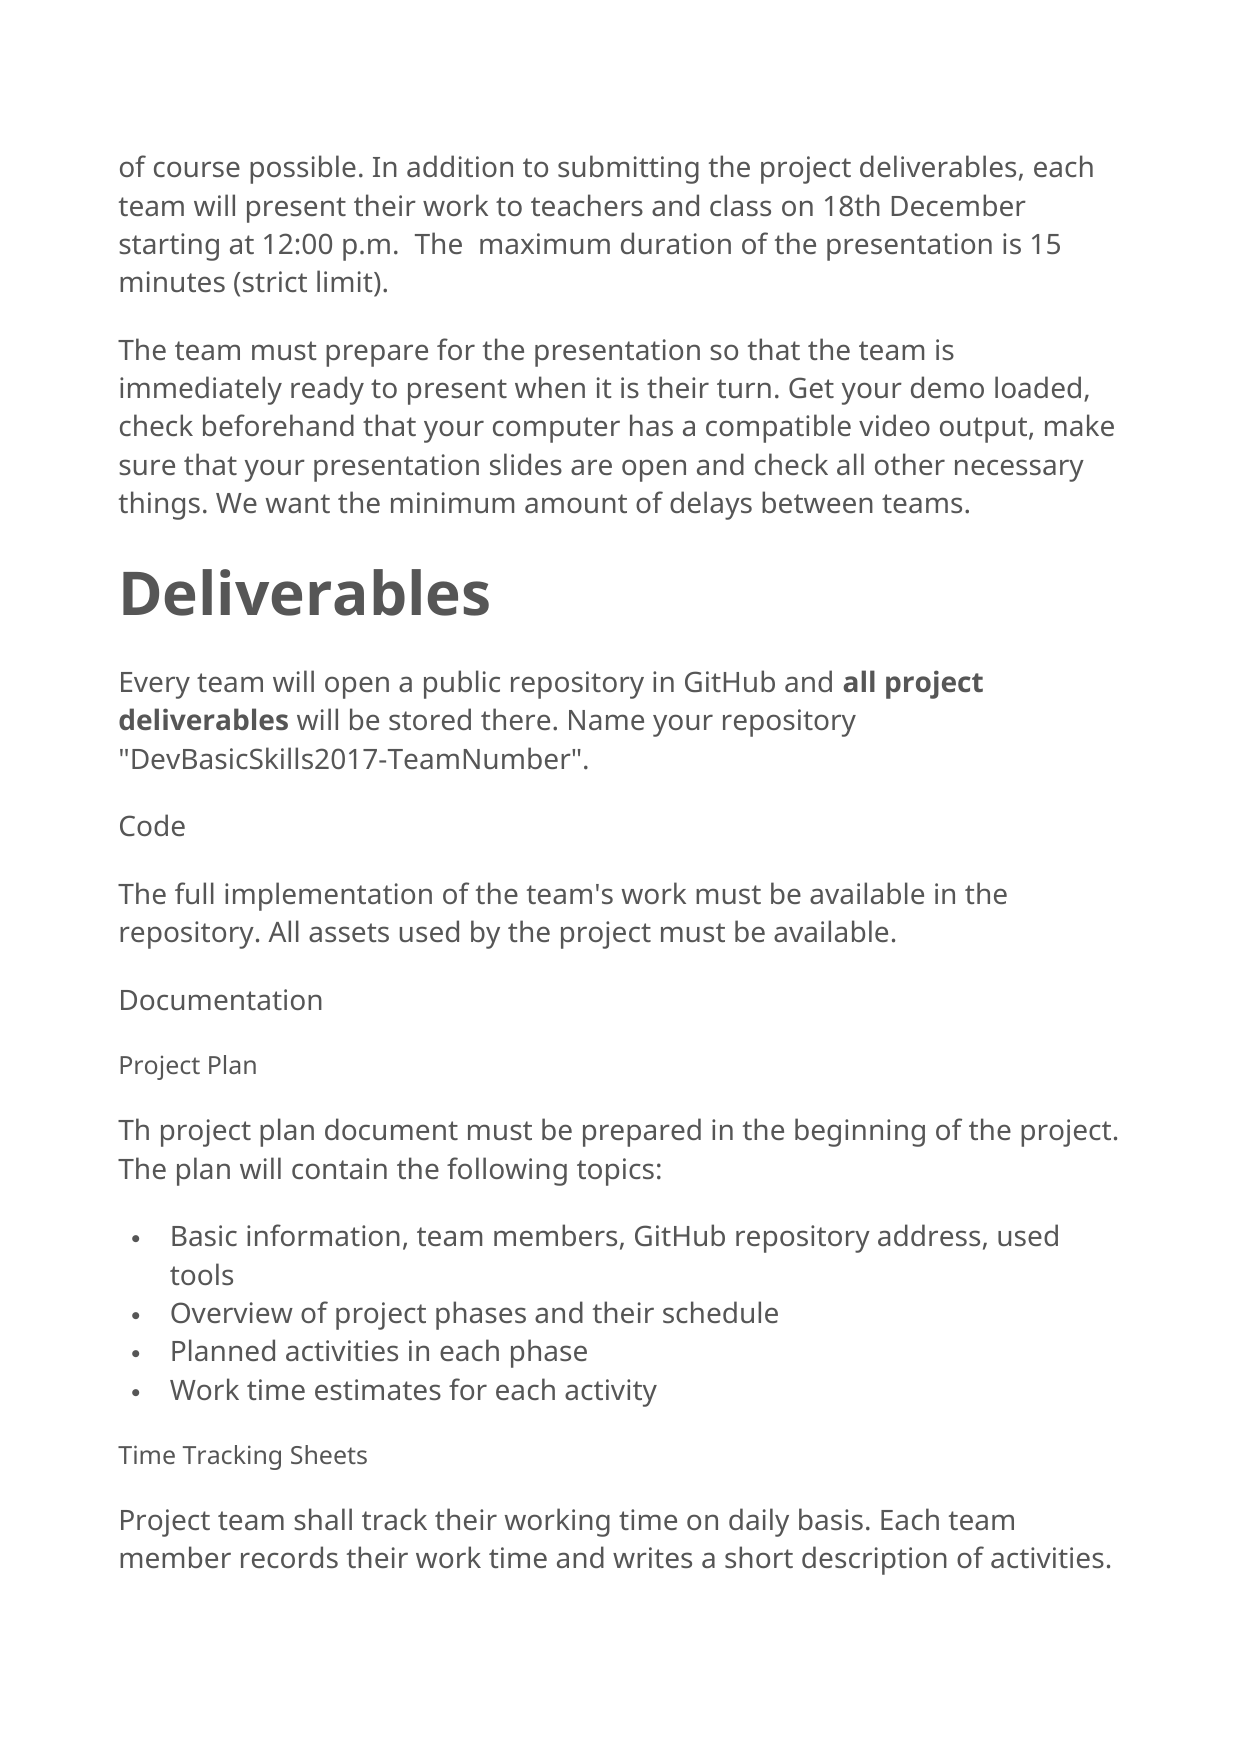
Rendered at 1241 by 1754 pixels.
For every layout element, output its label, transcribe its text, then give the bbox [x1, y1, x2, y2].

text Project Plan [118, 1047, 1122, 1081]
text Deliverables [118, 551, 1122, 633]
text Code [118, 807, 1122, 845]
text Th project plan document must be prepared in the beginning of the project. The plan will contain the following topics: [118, 1111, 1122, 1187]
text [118, 148, 1122, 301]
list Overview of project phases and their schedule [132, 1293, 1071, 1331]
text Time Tracking Sheets [118, 1437, 1122, 1471]
text The full implementation of the team's work must be available in the repository. All assets used by the project must be available. [118, 874, 1122, 951]
text Every team will open a public repository in GitHub and all project deliverables will be stored there. Name your repository "DevBasicSkills2017-TeamNumber". [118, 662, 1122, 777]
text Documentation [118, 980, 1122, 1018]
list Work time estimates for each activity [132, 1370, 1071, 1408]
list Basic information, team members, GitHub repository address, used tools [132, 1216, 1071, 1293]
list Planned activities in each phase [132, 1331, 1071, 1370]
text Project team shall track their working time on daily basis. Each team member records their work time and writes a short description of activities. [118, 1501, 1122, 1577]
text The team must prepare for the presentation so that the team is immediately ready to present when it is their turn. Get your demo loaded, check beforehand that your computer has a compatible video output, make sure that your presentation slides are open and check all other necessary things. We want the minimum amount of delays between teams. [118, 330, 1122, 522]
